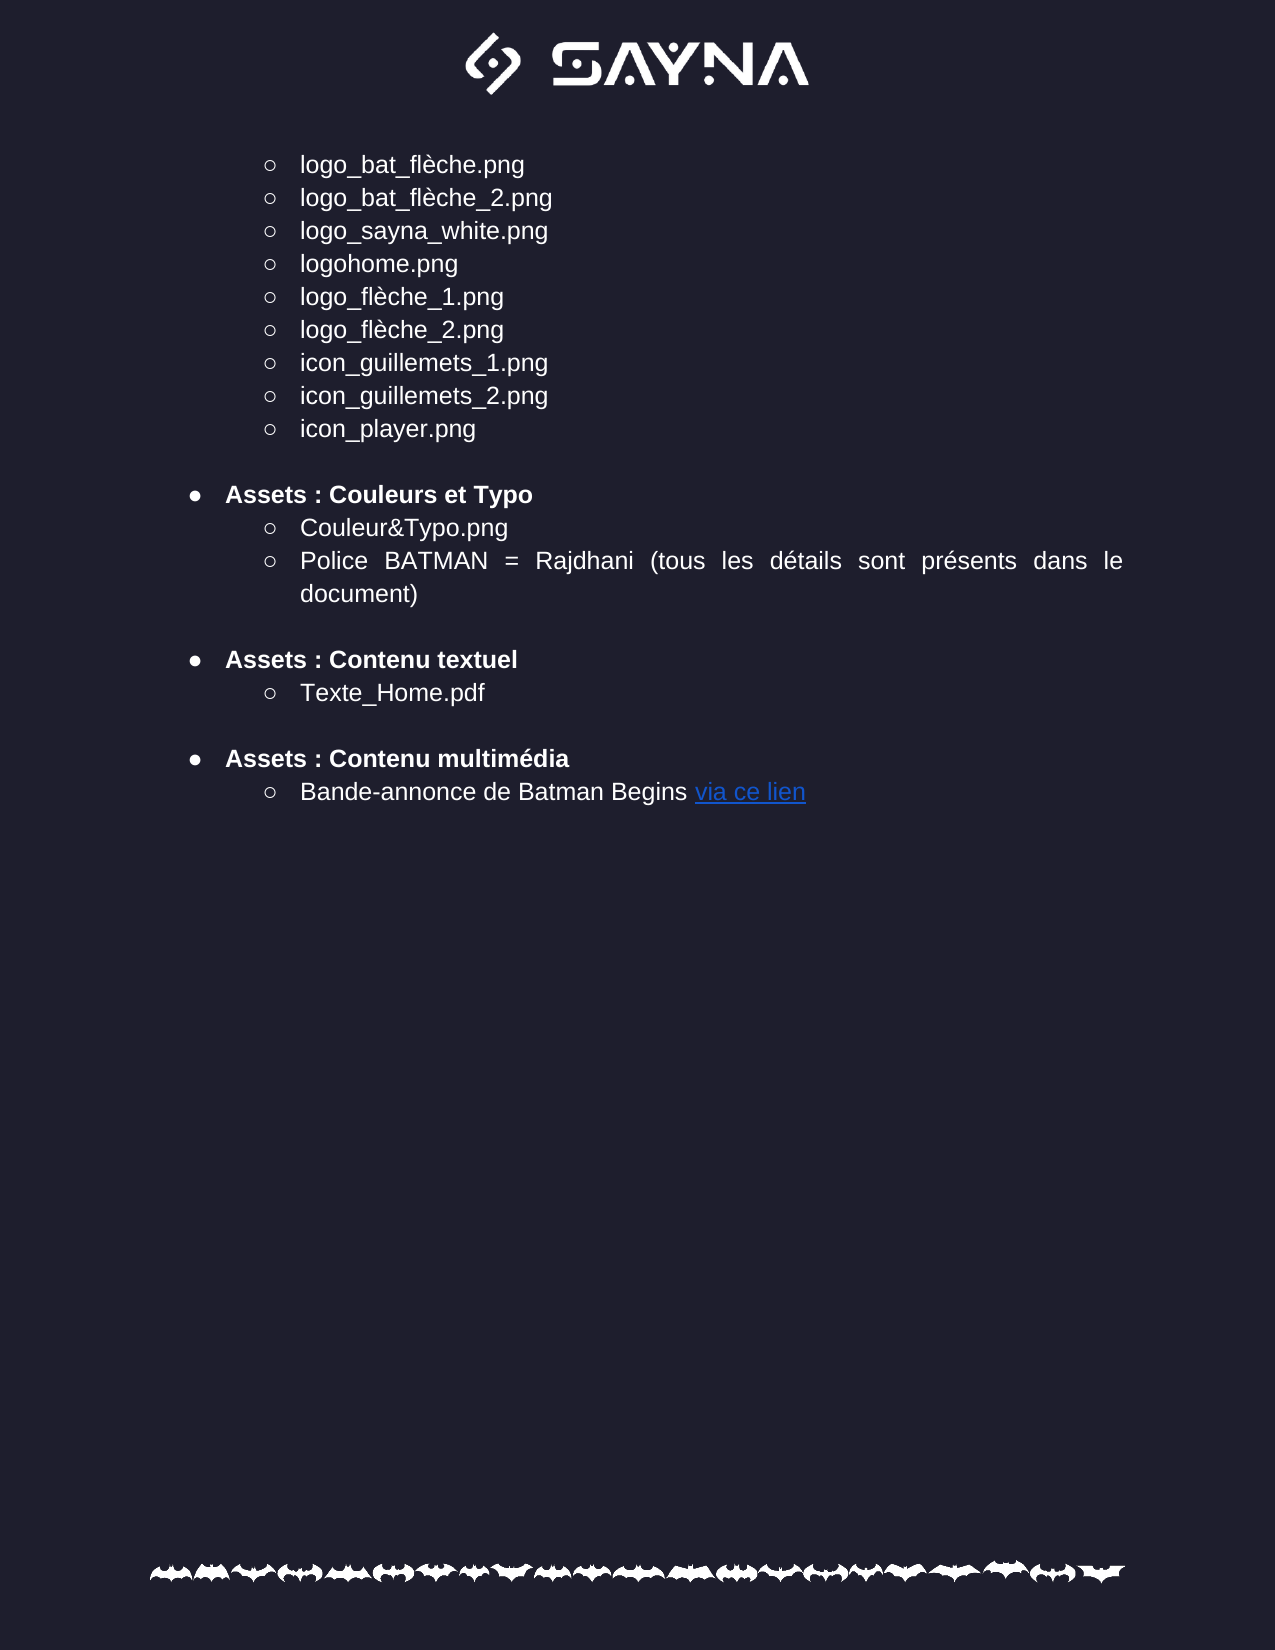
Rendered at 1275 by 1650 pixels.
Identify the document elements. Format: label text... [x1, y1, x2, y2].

list logo_flèche_2.png [262, 315, 1125, 344]
list logohome.png [262, 249, 1125, 278]
list logo_bat_flèche.png [262, 150, 1125, 179]
list logo_sayna_white.png [262, 216, 1125, 245]
list Texte_Home.pdf [262, 678, 1125, 707]
list logo_flèche_1.png [262, 282, 1125, 311]
list Assets : Contenu multimédia [187, 744, 1125, 773]
picture [150, 1560, 1125, 1584]
picture [465, 28, 809, 99]
list Police BATMAN = Rajdhani (tous les détails sont présents dans le document) [262, 546, 1125, 608]
list icon_guillemets_2.png [262, 381, 1125, 410]
list Couleur&Typo.png [262, 513, 1125, 542]
list icon_guillemets_1.png [262, 348, 1125, 377]
list logo_bat_flèche_2.png [262, 183, 1125, 212]
list Assets : Contenu textuel [187, 645, 1125, 674]
list Bande-annonce de Batman Begins via ce lien [262, 777, 1125, 806]
list icon_player.png [262, 414, 1125, 443]
list Assets : Couleurs et Typo [187, 480, 1125, 509]
